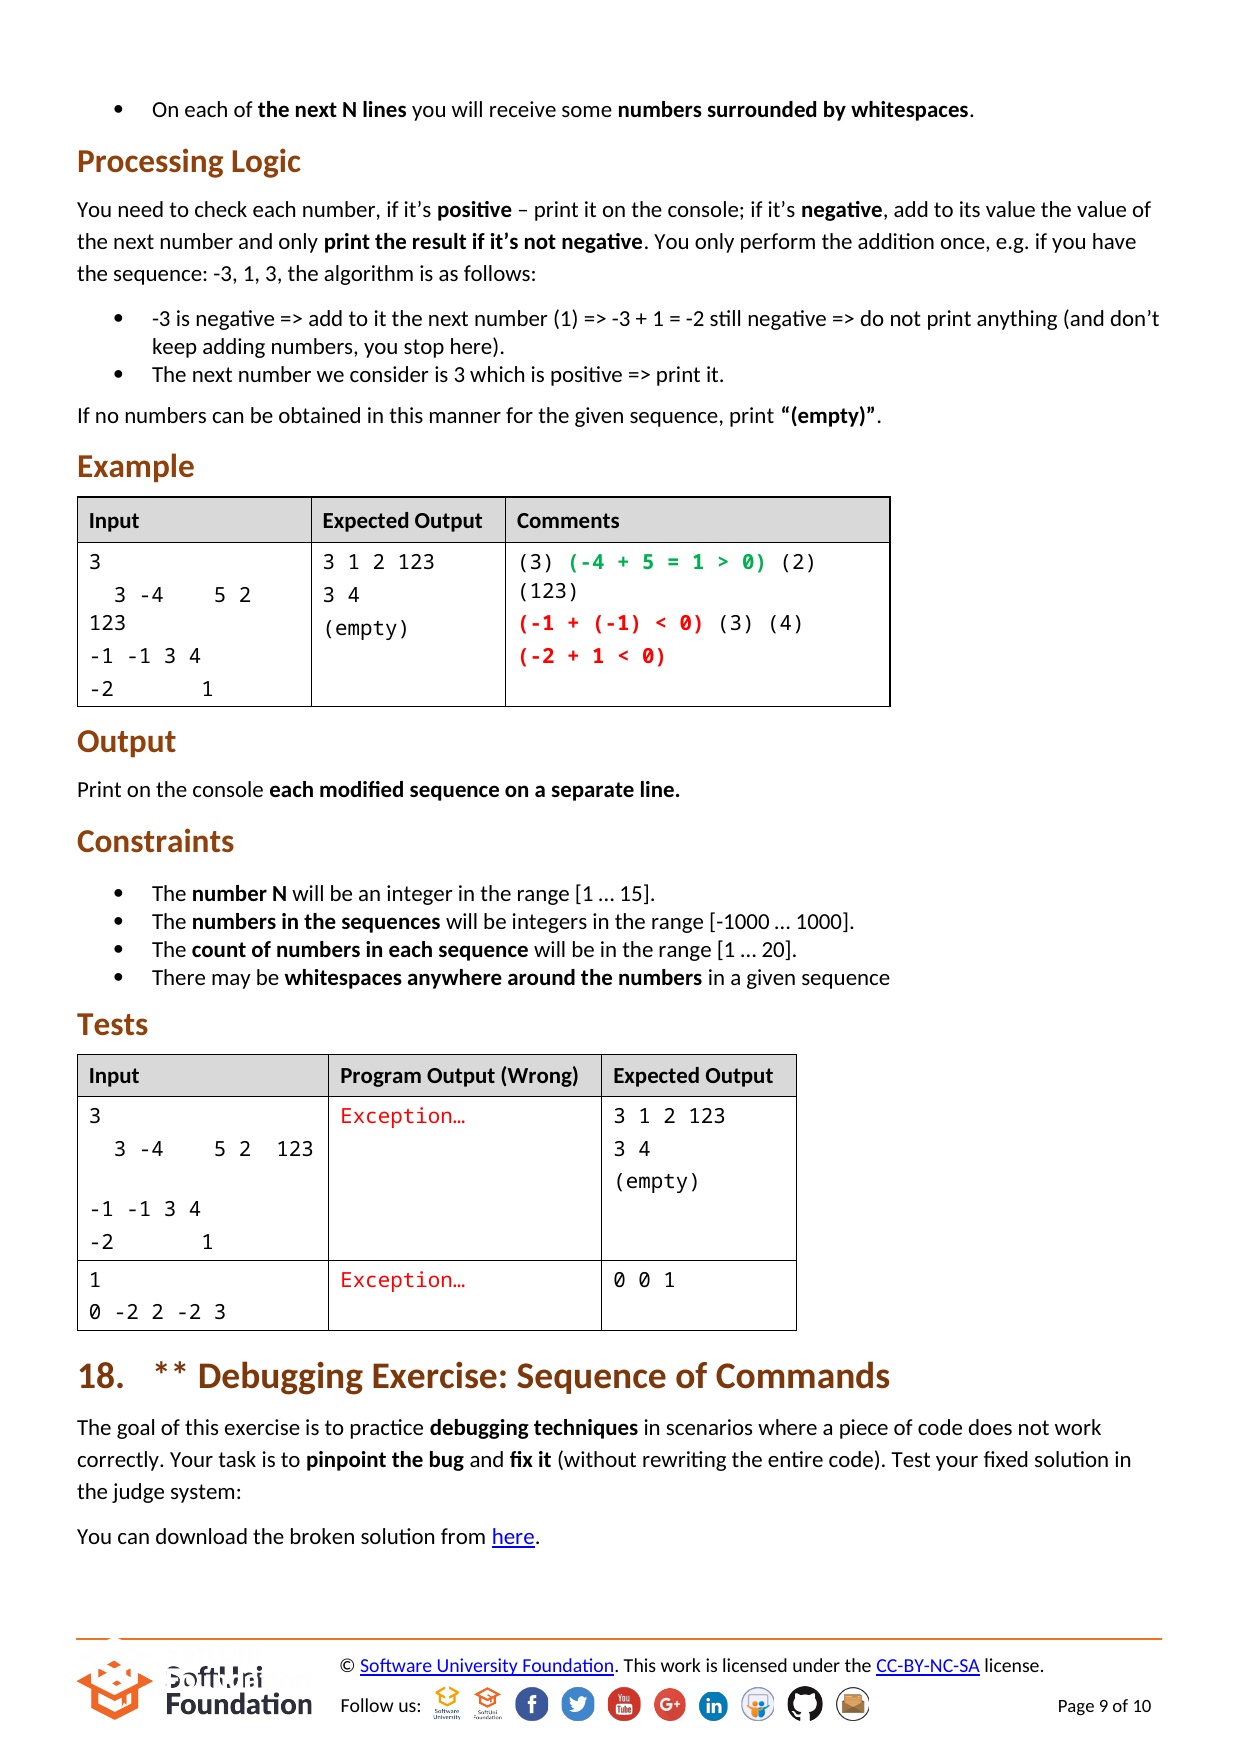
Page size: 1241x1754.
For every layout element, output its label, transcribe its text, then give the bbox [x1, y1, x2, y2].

list The number N will be an integer in the range [1 … 15]. [114, 879, 1163, 907]
table_cell Exception… [329, 1261, 601, 1330]
text The goal of this exercise is to practice debugging techniques in scenarios where a piece of code does not work correctly. Your task is to pinpoint the bug and fix it (without rewriting the entire code). Test your fixed solution in the judge system: [77, 1413, 1163, 1505]
table_cell (3) (-4 + 5 = 1 > 0) (2) (123) (-1 + (-1) < 0) (3) (4) (-2 + 1 < 0) [506, 543, 889, 706]
list The next number we consider is 3 which is positive => print it. [114, 360, 1163, 388]
table_header Program Output (Wrong) [329, 1055, 601, 1096]
picture [433, 1686, 461, 1721]
table_cell 3 1 2 123 3 4 (empty) [312, 543, 505, 706]
table_header Expected Output [312, 498, 505, 542]
picture [699, 1692, 705, 1700]
picture [720, 1712, 728, 1721]
list There may be whitespaces anywhere around the numbers in a given sequence [114, 963, 1163, 991]
table_cell 3 3 -4 5 2 123 -1 -1 3 4 -2 1 [78, 1097, 328, 1259]
list On each of the next N lines you will receive some numbers surrounded by whitespaces. [114, 95, 1163, 123]
subtitle Output [77, 720, 1163, 761]
list -3 is negative => add to it the next number (1) => -3 + 1 = -2 still negative => do not print anything (and don’t keep adding numbers, you stop here). [114, 304, 1163, 360]
picture [561, 1687, 595, 1721]
list The count of numbers in each sequence will be in the range [1 … 20]. [114, 935, 1163, 963]
picture [76, 1636, 312, 1720]
table_header Input [78, 498, 311, 542]
subtitle Example [77, 446, 1163, 486]
subtitle ** Debugging Exercise: Sequence of Commands [77, 1352, 1163, 1398]
picture [787, 1686, 823, 1721]
picture [712, 1703, 721, 1712]
picture [607, 1687, 641, 1721]
picture [699, 1712, 707, 1721]
table_cell 3 1 2 123 3 4 (empty) [602, 1097, 796, 1259]
picture [741, 1687, 774, 1721]
subtitle Constraints [77, 819, 1163, 860]
table_cell 3 3 -4 5 2 123 -1 -1 3 4 -2 1 [78, 543, 311, 706]
text You need to check each number, if it’s positive – print it on the console; if it’s negative, add to its value the value of the next number and only print the result if it’s not negative. You only perform the addition once, e.g. if you have the sequence: -3, 1, 3, the algorithm is as follows: [77, 195, 1163, 288]
text Print on the console each modified sequence on a separate line. [77, 775, 1163, 803]
table_header Comments [506, 498, 889, 542]
table_cell Exception… [329, 1097, 601, 1259]
subtitle Tests [77, 1003, 1163, 1044]
table_cell 0 0 1 [602, 1261, 796, 1330]
picture [515, 1687, 549, 1721]
picture [836, 1687, 869, 1721]
text If no numbers can be obtained in this manner for the given sequence, print “(empty)”. [77, 401, 1163, 429]
text You can download the broken solution from here. [77, 1522, 1163, 1550]
subtitle Processing Logic [77, 140, 1163, 181]
table_cell 1 0 -2 2 -2 3 [78, 1261, 328, 1330]
picture [654, 1688, 686, 1721]
picture [473, 1687, 502, 1721]
list The numbers in the sequences will be integers in the range [-1000 … 1000]. [114, 907, 1163, 935]
table_header Expected Output [602, 1055, 796, 1096]
table_header Input [78, 1055, 328, 1096]
picture [722, 1692, 728, 1700]
